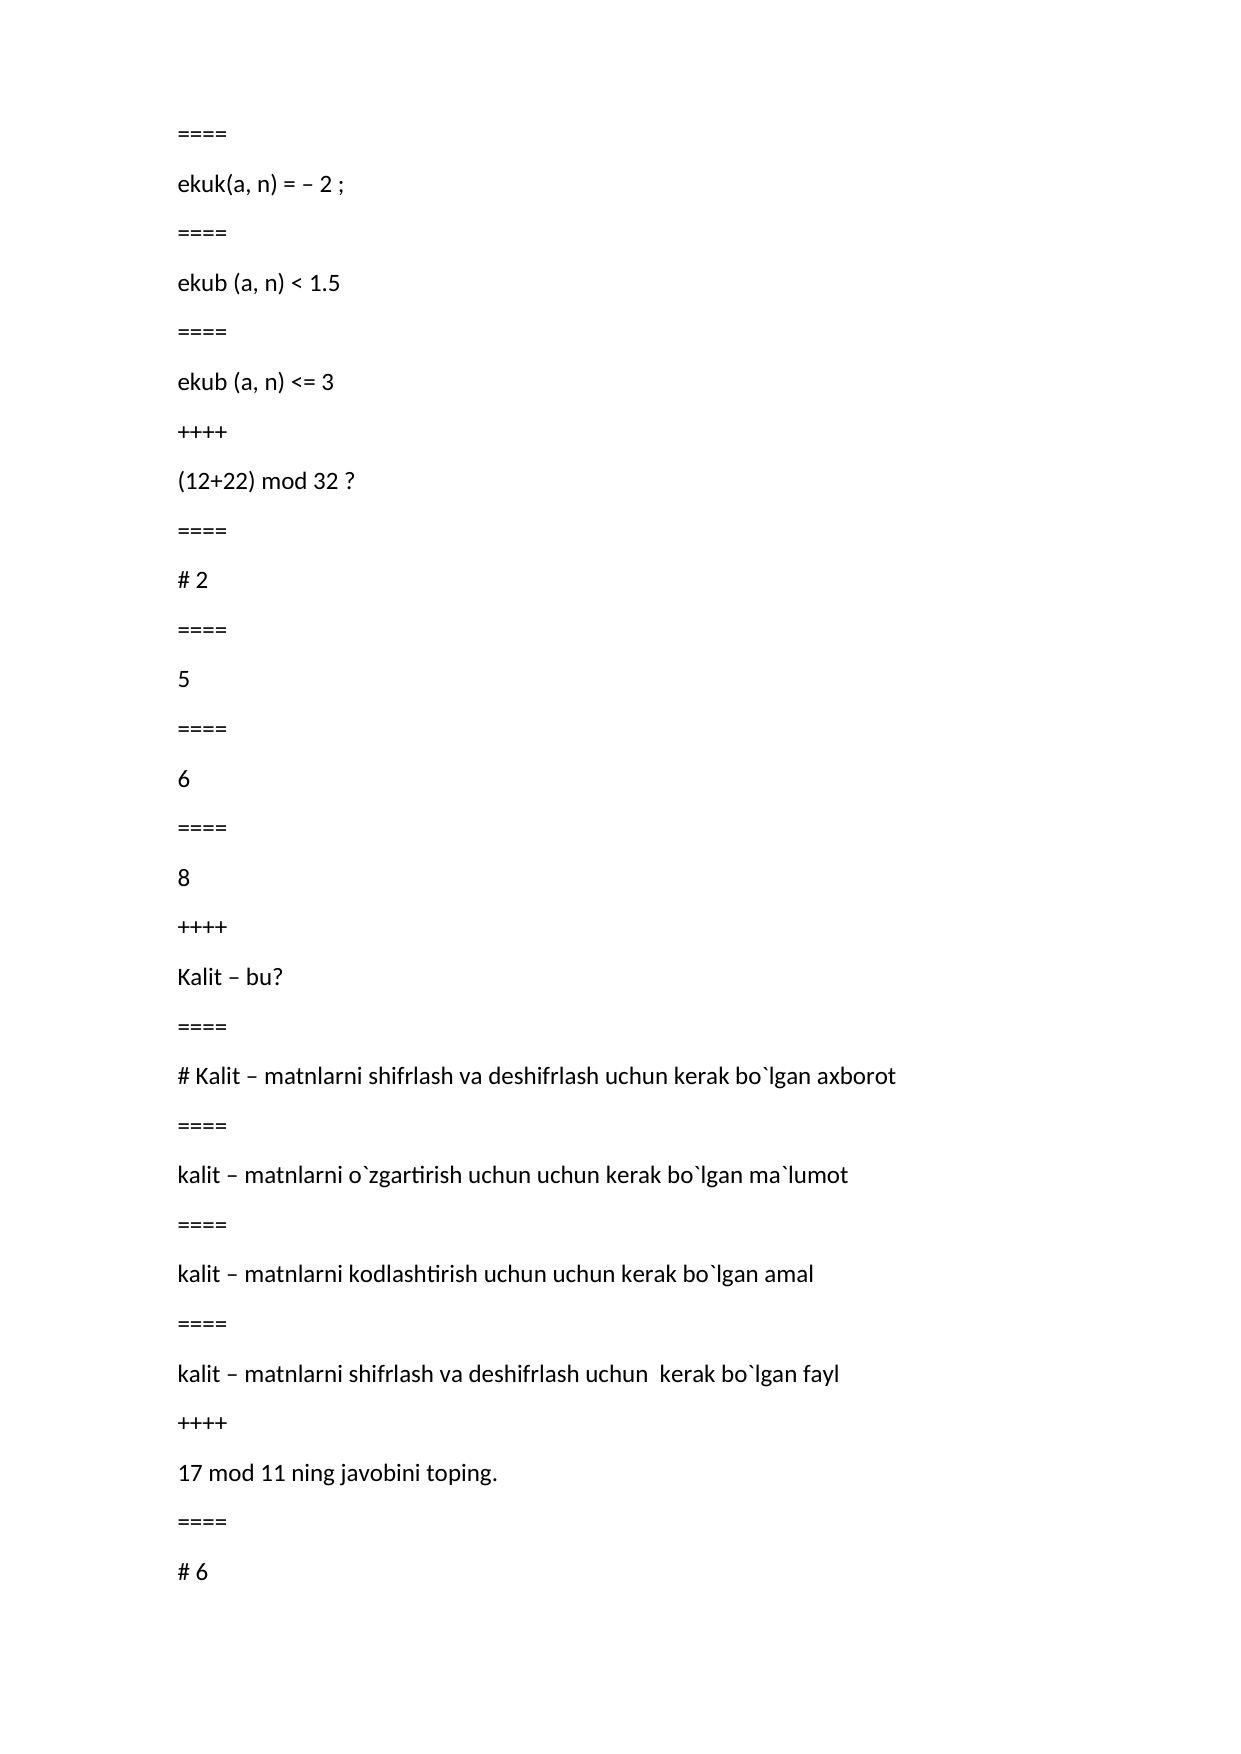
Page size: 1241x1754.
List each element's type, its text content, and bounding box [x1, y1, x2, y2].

text ==== [177, 1506, 1152, 1537]
text kalit – matnlarni shifrlash va deshifrlash uchun kerak bo`lgan fayl [177, 1358, 1152, 1388]
text 17 mod 11 ning javobini toping. [177, 1457, 1152, 1487]
text ==== [177, 515, 1152, 545]
text ++++ [177, 416, 1152, 446]
text (12+22) mod 32 ? [177, 465, 1152, 496]
text kalit – matnlarni kodlashtirish uchun uchun kerak bo`lgan amal [177, 1258, 1152, 1289]
text ++++ [177, 911, 1152, 942]
text ekub (a, n) <= 3 [177, 366, 1152, 397]
text 5 [177, 663, 1152, 694]
text ==== [177, 614, 1152, 644]
text 8 [177, 862, 1152, 892]
text ==== [177, 217, 1152, 248]
text ekub (a, n) < 1.5 [177, 267, 1152, 297]
text # 6 [177, 1556, 1152, 1587]
text Kalit – bu? [177, 961, 1152, 992]
text ==== [177, 812, 1152, 843]
text ==== [177, 1209, 1152, 1239]
text ==== [177, 713, 1152, 744]
text ekuk(a, n) = – 2 ; [177, 168, 1152, 198]
text ==== [177, 1011, 1152, 1041]
text ==== [177, 1308, 1152, 1339]
text ++++ [177, 1407, 1152, 1438]
text kalit – matnlarni o`zgartirish uchun uchun kerak bo`lgan ma`lumot [177, 1159, 1152, 1190]
text 6 [177, 763, 1152, 793]
text # Kalit – matnlarni shifrlash va deshifrlash uchun kerak bo`lgan axborot [177, 1060, 1152, 1091]
text ==== [177, 1110, 1152, 1140]
text ==== [177, 118, 1152, 149]
text # 2 [177, 564, 1152, 595]
text ==== [177, 316, 1152, 347]
